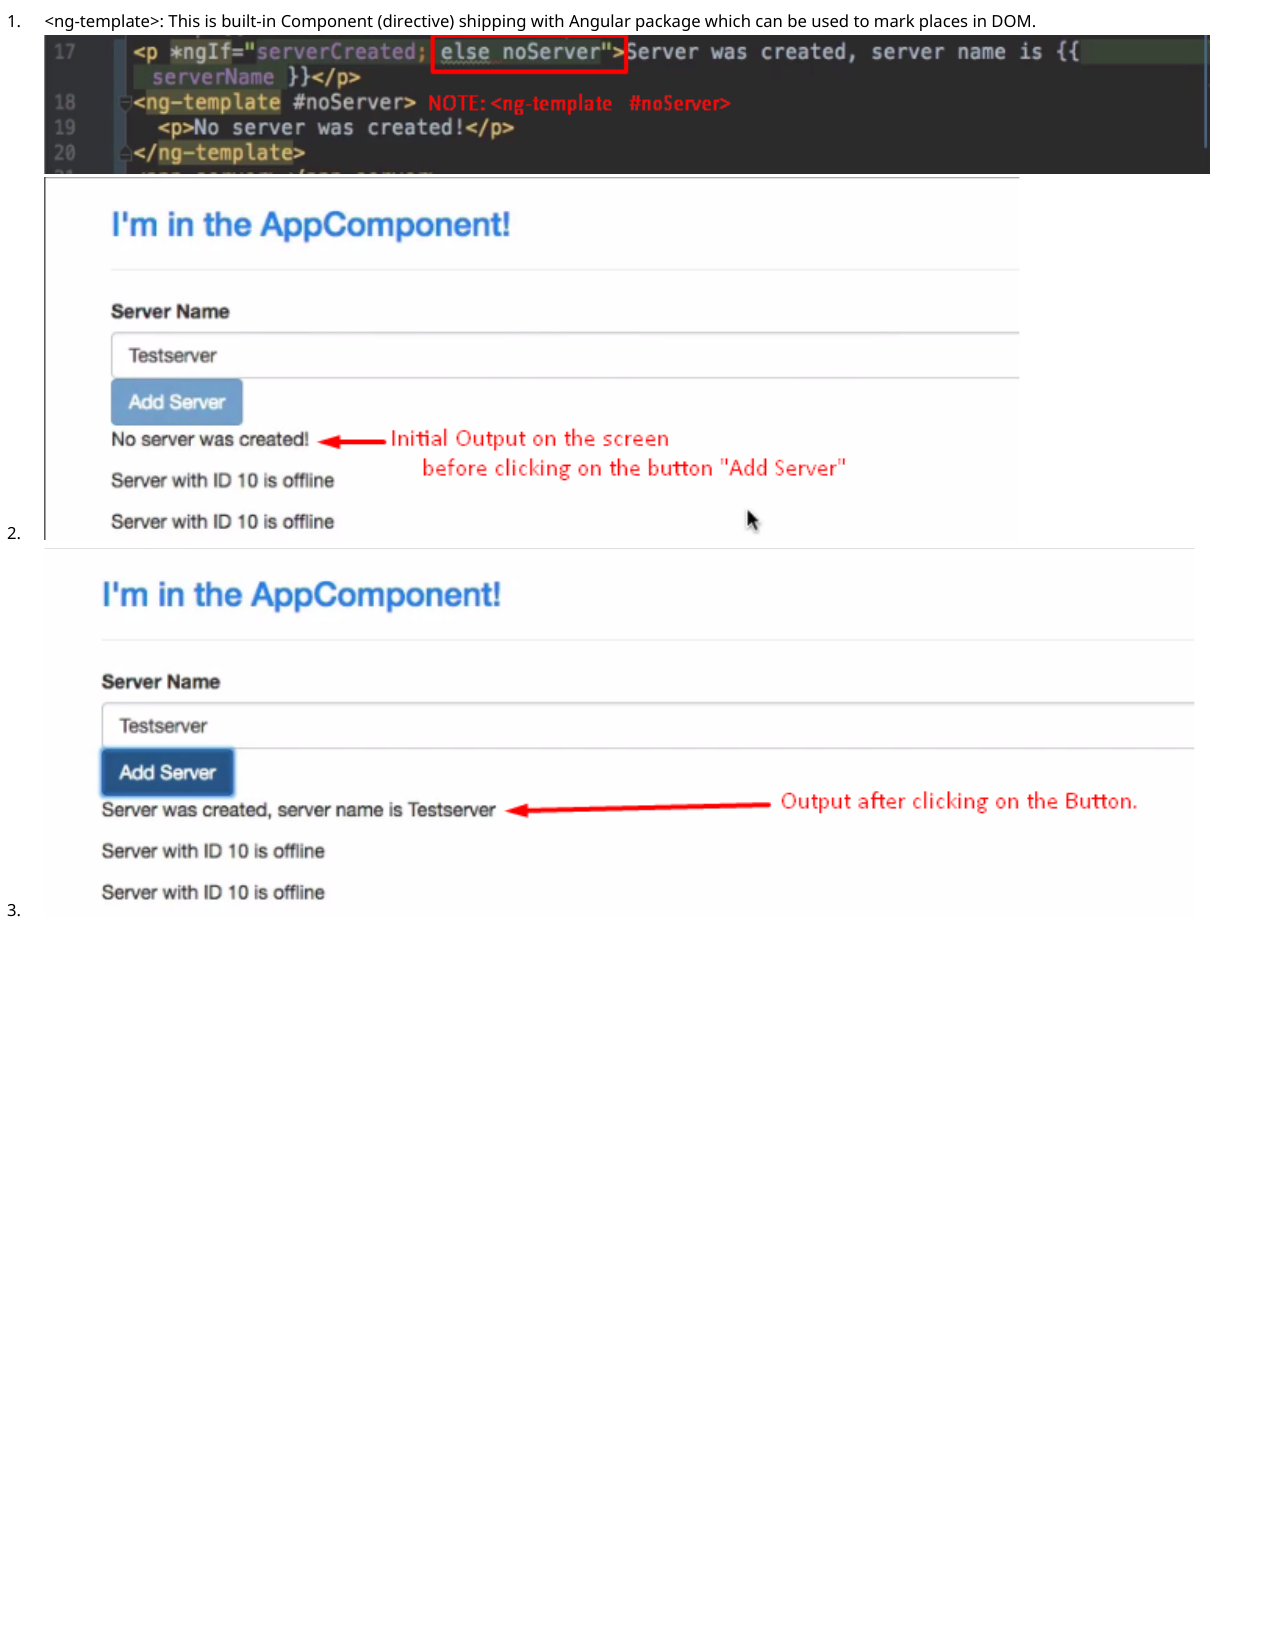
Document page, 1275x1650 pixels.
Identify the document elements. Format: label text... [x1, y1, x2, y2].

picture [44, 177, 1020, 540]
picture [44, 548, 1195, 917]
picture [44, 35, 1210, 174]
